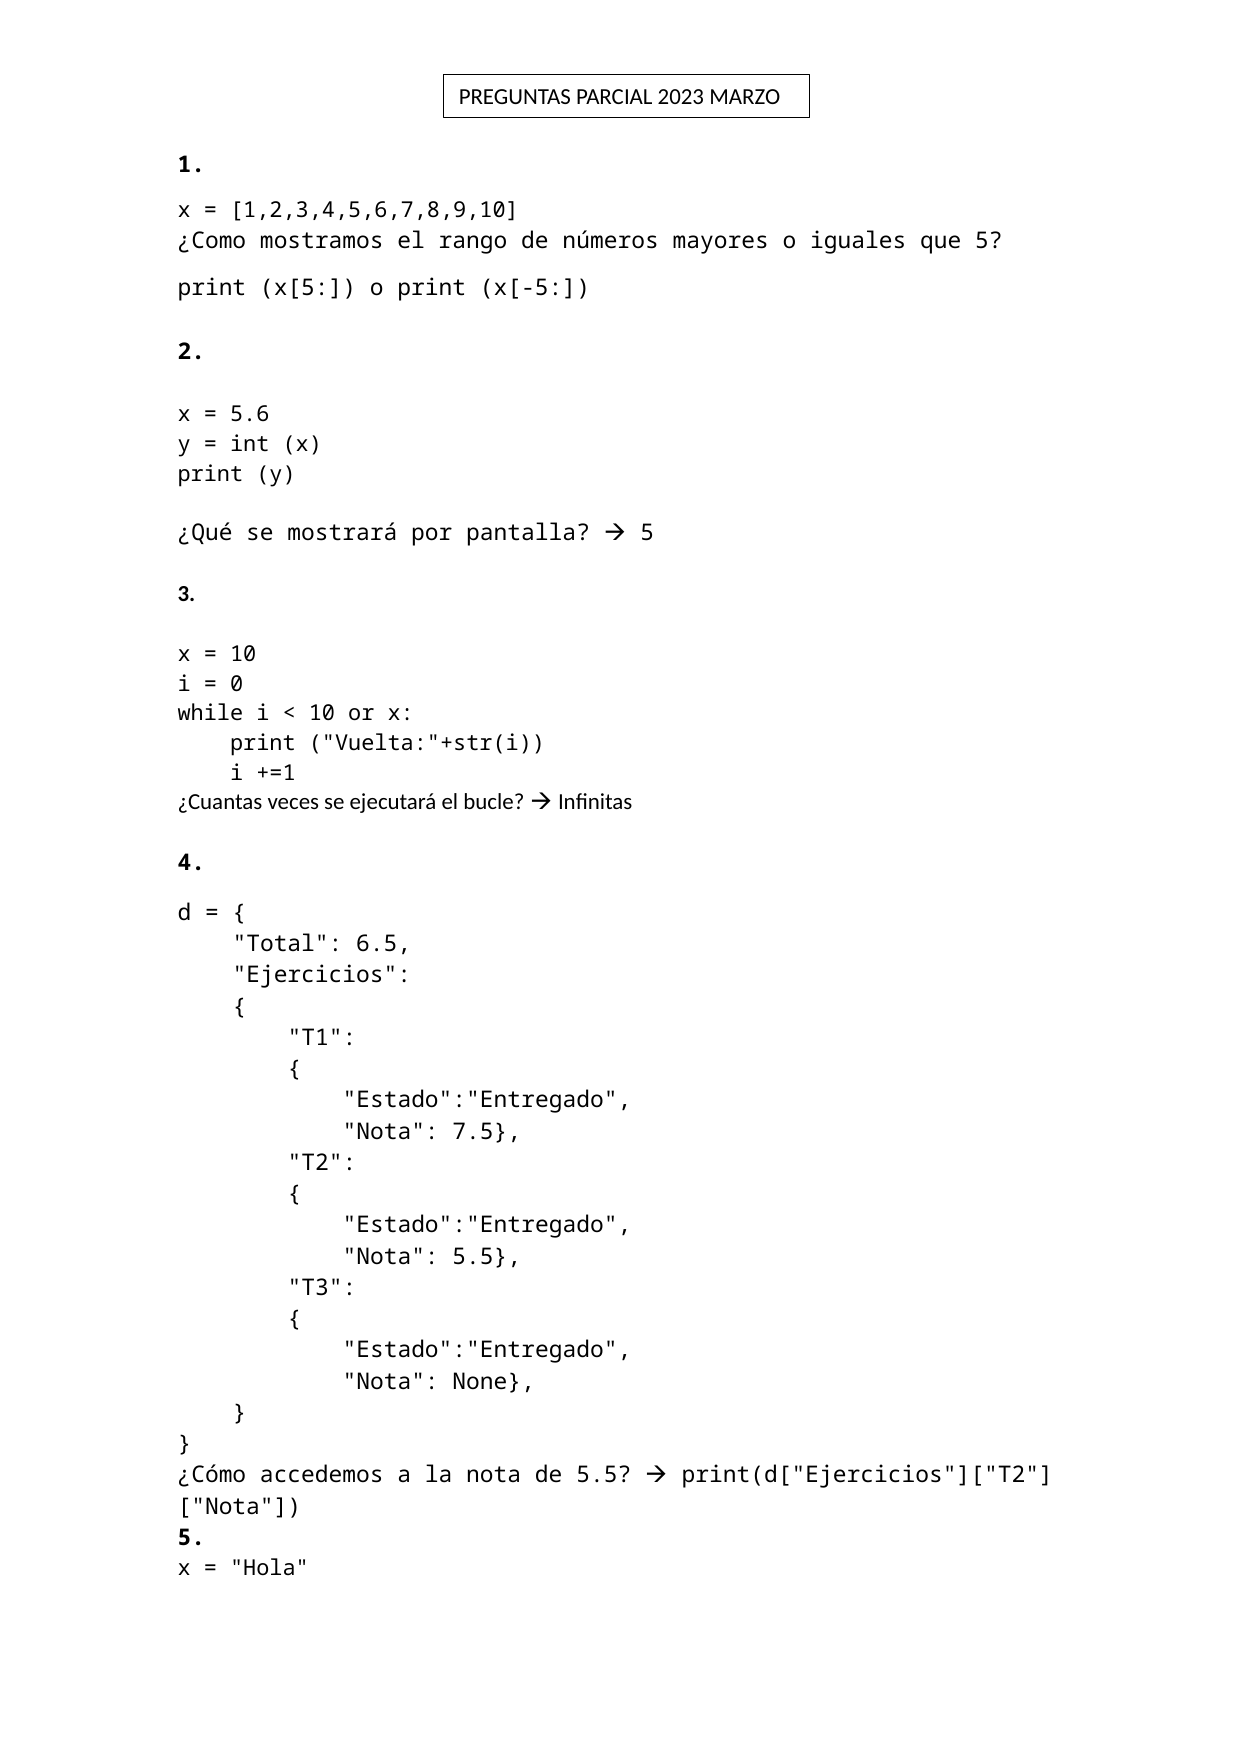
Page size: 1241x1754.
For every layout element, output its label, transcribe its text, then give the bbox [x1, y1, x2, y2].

text "Total": 6.5, [177, 927, 1063, 958]
text { [177, 1052, 1063, 1083]
text "Nota": None}, [177, 1364, 1063, 1396]
text ¿Qué se mostrará por pantalla? 5 [177, 516, 1063, 547]
text { [177, 1177, 1063, 1208]
text x = [1,2,3,4,5,6,7,8,9,10] [177, 194, 1063, 224]
text "Ejercicios": [177, 958, 1063, 989]
text } [177, 1427, 1063, 1458]
text x = 5.6 [177, 398, 1063, 428]
text } [177, 1396, 1063, 1427]
text x = "Hola" [177, 1552, 1063, 1582]
text print ("Vuelta:"+str(i)) [177, 727, 1063, 757]
text y = int (x) [177, 428, 1063, 458]
text { [177, 989, 1063, 1021]
text print (y) [177, 458, 1063, 488]
text "Nota": 7.5}, [177, 1114, 1063, 1146]
text ¿Como mostramos el rango de números mayores o iguales que 5? [177, 224, 1063, 256]
text ¿Cómo accedemos a la nota de 5.5? print(d["Ejercicios"]["T2"]["Nota"]) [177, 1458, 1063, 1521]
text print (x[5:]) o print (x[-5:]) [177, 271, 1063, 302]
text i +=1 [177, 757, 1063, 787]
text "T3": [177, 1271, 1063, 1302]
text "Nota": 5.5}, [177, 1239, 1063, 1271]
text "Estado":"Entregado", [177, 1208, 1063, 1239]
text i = 0 [177, 668, 1063, 697]
text "T1": [177, 1021, 1063, 1052]
text ¿Cuantas veces se ejecutará el bucle? Infinitas [177, 787, 1063, 815]
text d = { [177, 896, 1063, 927]
text "T2": [177, 1146, 1063, 1177]
text { [177, 1302, 1063, 1333]
text x = 10 [177, 638, 1063, 668]
text "Estado":"Entregado", [177, 1083, 1063, 1114]
text while i < 10 or x: [177, 697, 1063, 727]
text "Estado":"Entregado", [177, 1333, 1063, 1364]
